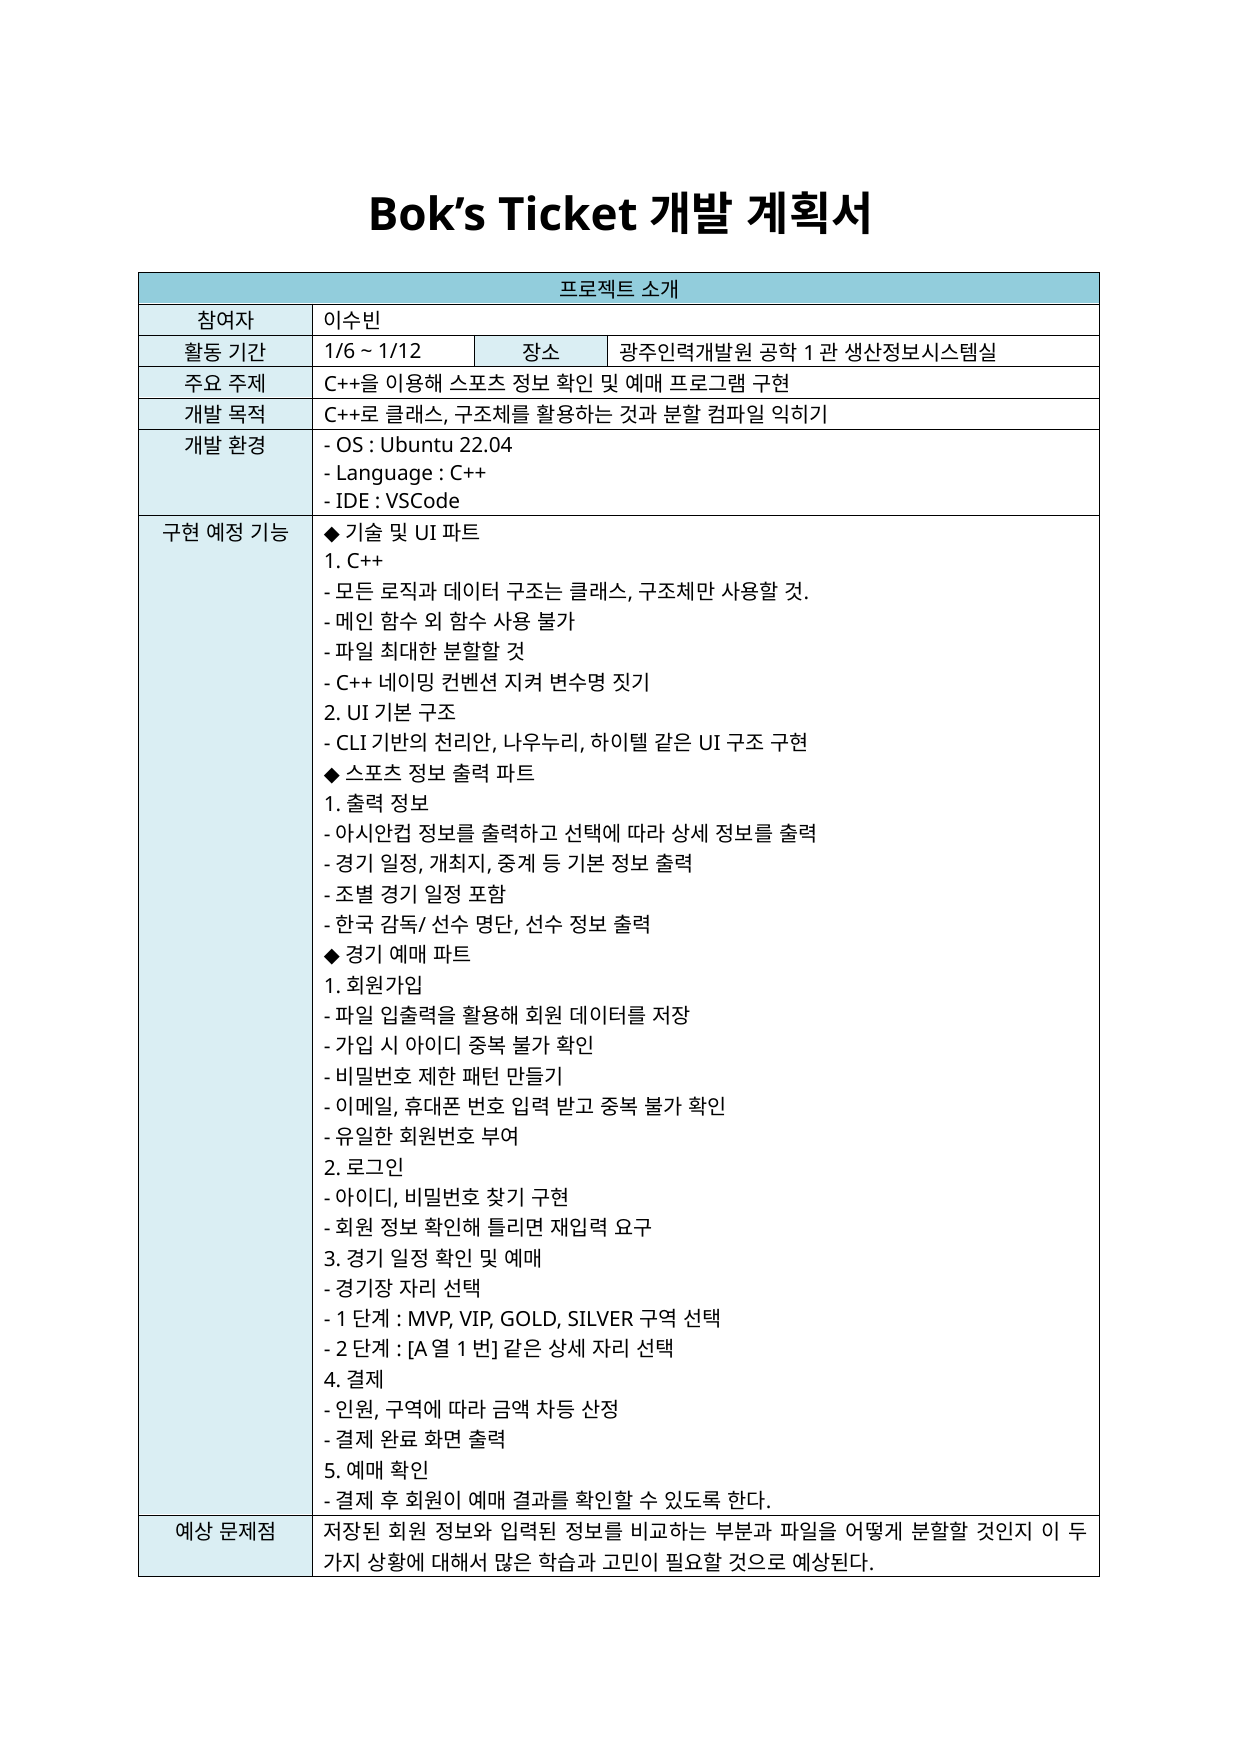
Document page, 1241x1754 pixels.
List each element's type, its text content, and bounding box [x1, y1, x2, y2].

table_cell 활동 기간 [139, 336, 312, 366]
table_cell 참여자 [139, 305, 312, 335]
table_cell - OS : Ubuntu 22.04 - Language : C++ - IDE : VSCode [313, 430, 1099, 515]
table_cell 장소 [475, 336, 607, 366]
table_header 프로젝트 소개 [139, 273, 1099, 303]
table_cell 예상 문제점 [139, 1516, 312, 1576]
table_cell C++을 이용해 스포츠 정보 확인 및 예매 프로그램 구현 [313, 367, 1099, 397]
table_cell 개발 목적 [139, 399, 312, 429]
table_cell 1/6 ~ 1/12 [313, 336, 474, 366]
table_cell 주요 주제 [139, 367, 312, 397]
table_cell ◆ 기술 및 UI 파트 1. C++ - 모든 로직과 데이터 구조는 클래스, 구조체만 사용할 것. - 메인 함수 외 함수 사용 불가 - 파일 최대한 분할할 것 - C++ 네이밍 컨벤션 지켜 변수명 짓기 2. UI 기본 구조 - CLI기반의 천리안, 나우누리, 하이텔 같은 UI 구조 구현 ◆ 스포츠 정보 출력 파트 1. 출력 정보 - 아시안컵 정보를 출력하고 선택에 따라 상세 정보를 출력 - 경기 일정, 개최지, 중계 등 기본 정보 출력 - 조별 경기 일정 포함 - 한국 감독/ 선수 명단, 선수 정보 출력 ◆ 경기 예매 파트 1. 회원가입 - 파일 입출력을 활용해 회원 데이터를 저장 - 가입 시 아이디 중복 불가 확인 - 비밀번호 제한 패턴 만들기 - 이메일, 휴대폰 번호 입력 받고 중복 불가 확인 - 유일한 회원번호 부여 2. 로그인 - 아이디, 비밀번호 찾기 구현 - 회원 정보 확인해 틀리면 재입력 요구 3. 경기 일정 확인 및 예매 - 경기장 자리 선택 - 1단계 : MVP, VIP, GOLD, SILVER 구역 선택 - 2단계 : [A열 1번] 같은 상세 자리 선택 4. 결제 - 인원, 구역에 따라 금액 차등 산정 - 결제 완료 화면 출력 5. 예매 확인 - 결제 후 회원이 예매 결과를 확인할 수 있도록 한다. [313, 516, 1099, 1514]
table_cell C++로 클래스, 구조체를 활용하는 것과 분할 컴파일 익히기 [313, 399, 1099, 429]
text Bok’s Ticket 개발 계획서 [150, 177, 1090, 244]
table_cell 저장된 회원 정보와 입력된 정보를 비교하는 부분과 파일을 어떻게 분할할 것인지 이 두 가지 상황에 대해서 많은 학습과 고민이 필요할 것으로 예상된다. [313, 1516, 1099, 1576]
table_cell 광주인력개발원 공학 1관 생산정보시스템실 [608, 336, 1099, 366]
table_cell 이수빈 [313, 305, 1099, 335]
table_cell 구현 예정 기능 [139, 516, 312, 1514]
table_cell 개발 환경 [139, 430, 312, 515]
